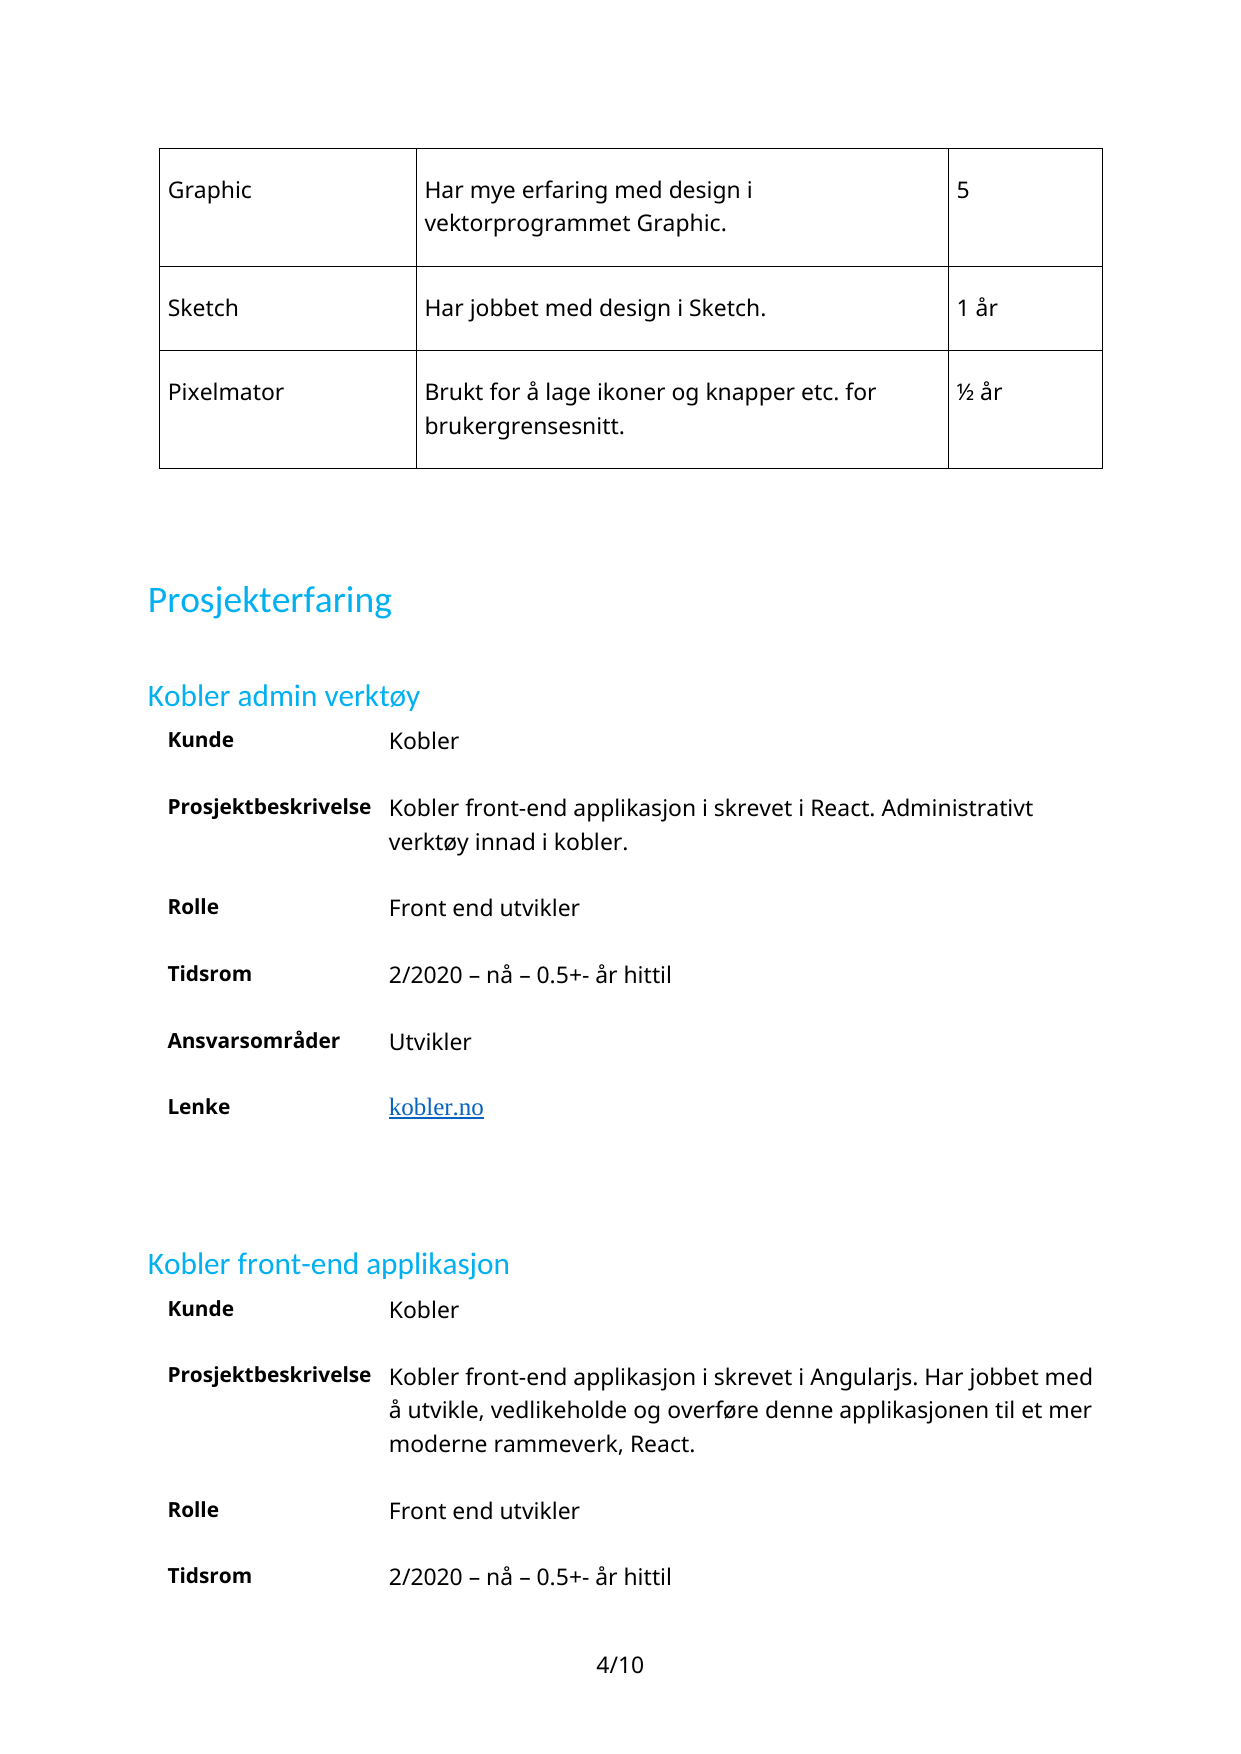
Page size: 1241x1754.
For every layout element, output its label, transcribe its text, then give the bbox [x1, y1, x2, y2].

table_cell Tidsrom [159, 1553, 380, 1601]
table_cell ½ år [949, 351, 1102, 468]
table_cell Kobler front-end applikasjon i skrevet i React. Administrativt verktøy innad i kobler. [380, 784, 1118, 884]
table_cell 5 [949, 149, 1102, 266]
table_cell Har jobbet med design i Sketch. [417, 267, 948, 350]
table_header Kunde [159, 717, 380, 784]
subtitle Kobler admin verktøy [148, 676, 1093, 714]
table_cell Utvikler [380, 1018, 1118, 1084]
table_cell Rolle [159, 884, 380, 951]
table_cell Prosjektbeskrivelse [159, 1352, 380, 1486]
table_cell 2/2020 – nå – 0.5+- år hittil [380, 951, 1118, 1017]
table_header Kobler [380, 1286, 1118, 1352]
table_header Kobler [380, 717, 1118, 784]
table_header Kunde [159, 1286, 380, 1352]
table_cell Sketch [160, 267, 416, 350]
table_cell Brukt for å lage ikoner og knapper etc. for brukergrensesnitt. [417, 351, 948, 468]
table_cell Tidsrom [159, 951, 380, 1017]
table_cell Kobler front-end applikasjon i skrevet i Angularjs. Har jobbet med å utvikle, vedlikeholde og overføre denne applikasjonen til et mer moderne rammeverk, React. [380, 1352, 1118, 1486]
subtitle Prosjekterfaring [148, 576, 1093, 622]
table_cell 2/2020 – nå – 0.5+- år hittil [380, 1553, 1118, 1601]
table_cell Rolle [159, 1486, 380, 1553]
table_cell kobler.no [380, 1084, 1118, 1148]
table_cell Lenke [159, 1084, 380, 1148]
table_cell 1 år [949, 267, 1102, 350]
table_cell Front end utvikler [380, 1486, 1118, 1553]
subtitle Kobler front-end applikasjon [148, 1244, 1093, 1282]
table_cell Graphic [160, 149, 416, 266]
table_cell Prosjektbeskrivelse [159, 784, 380, 884]
table_cell Har mye erfaring med design i vektorprogrammet Graphic. [417, 149, 948, 266]
table_cell Ansvarsområder [159, 1018, 380, 1084]
table_cell Pixelmator [160, 351, 416, 468]
table_cell Front end utvikler [380, 884, 1118, 951]
